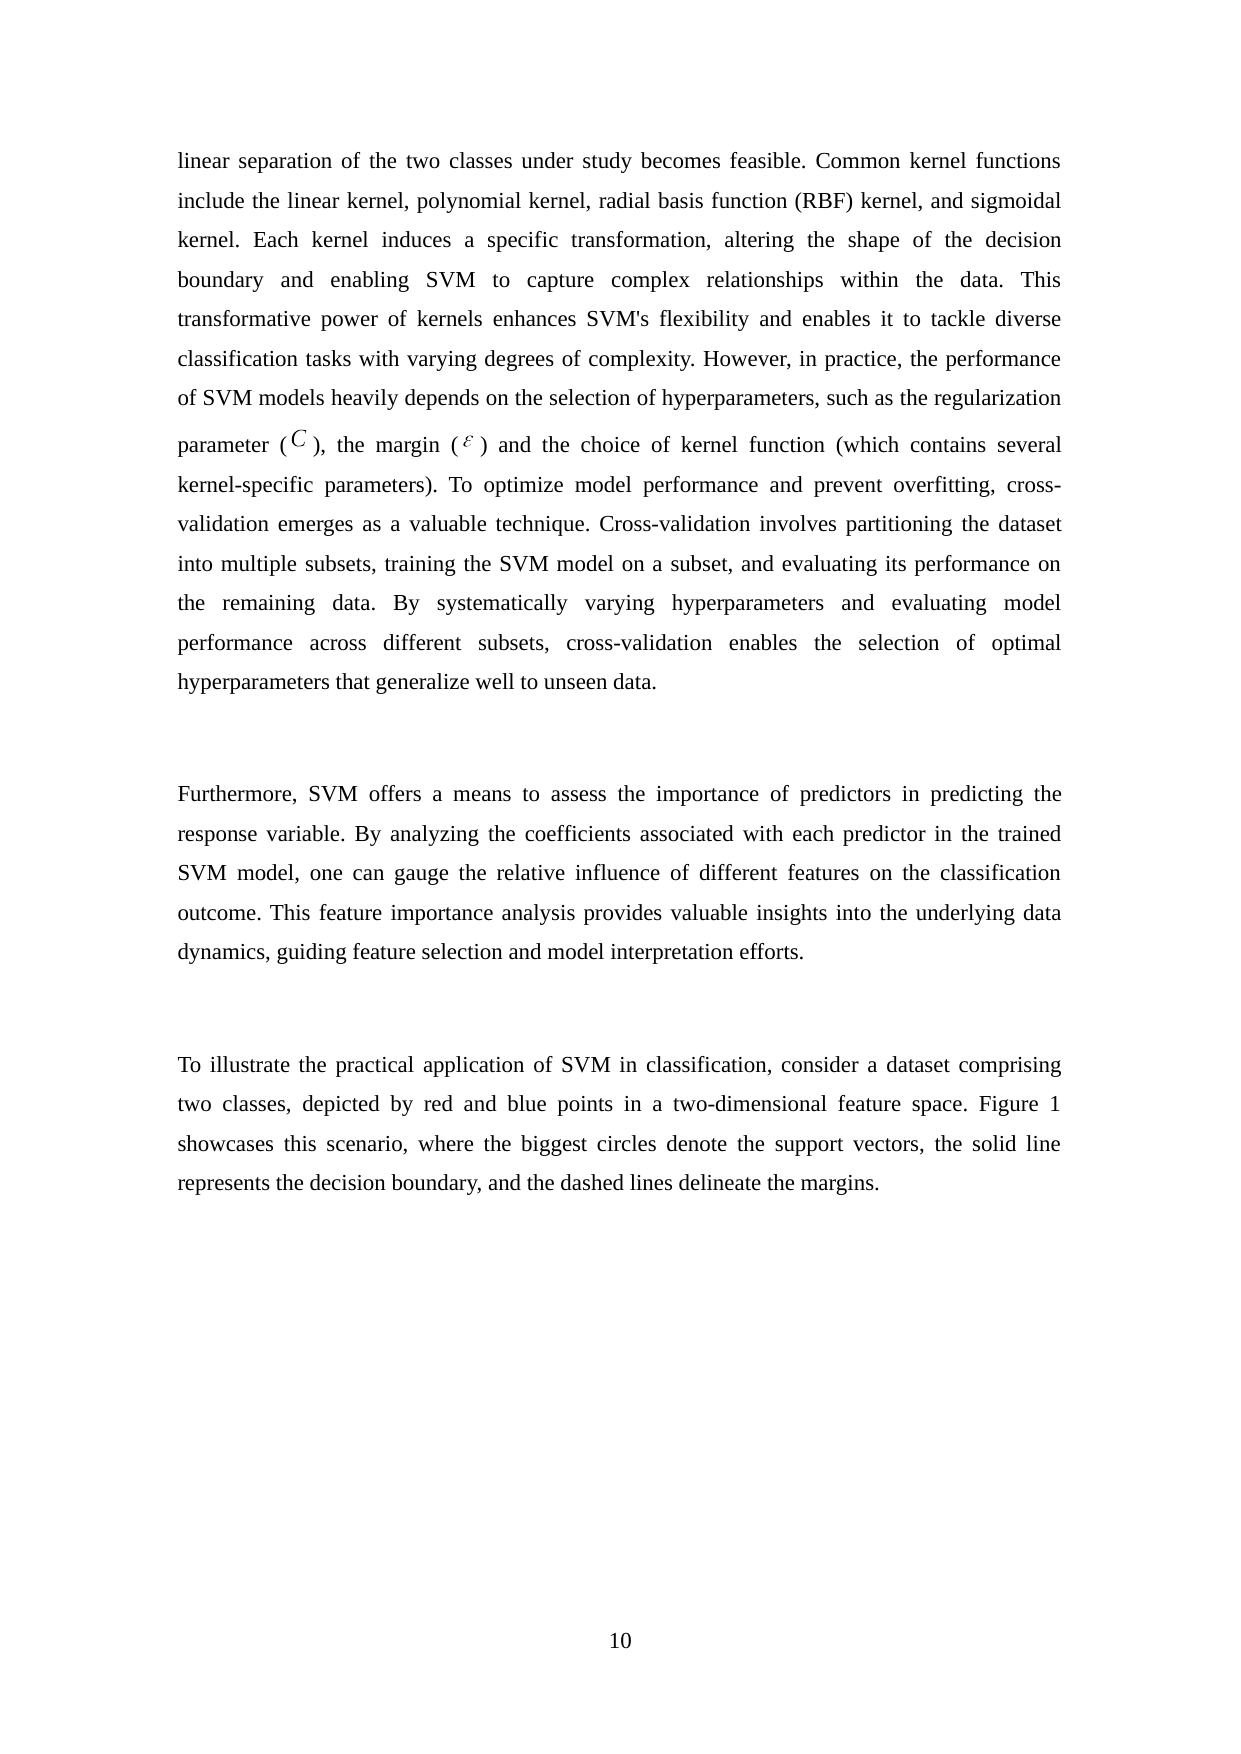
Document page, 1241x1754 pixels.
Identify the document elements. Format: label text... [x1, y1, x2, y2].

text Furthermore, SVM offers a means to assess the importance of predictors in predicting the response variable. By analyzing the coefficients associated with each predictor in the trained SVM model, one can gauge the relative influence of different features on the classification outcome. This feature importance analysis provides valuable insights into the underlying data dynamics, guiding feature selection and model interpretation efforts. [177, 780, 1063, 965]
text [177, 148, 1063, 694]
text To illustrate the practical application of SVM in classification, consider a dataset comprising two classes, depicted by red and blue points in a two-dimensional feature space. Figure 1 showcases this scenario, where the biggest circles denote the support vectors, the solid line represents the decision boundary, and the dashed lines delineate the margins. [177, 1051, 1063, 1195]
